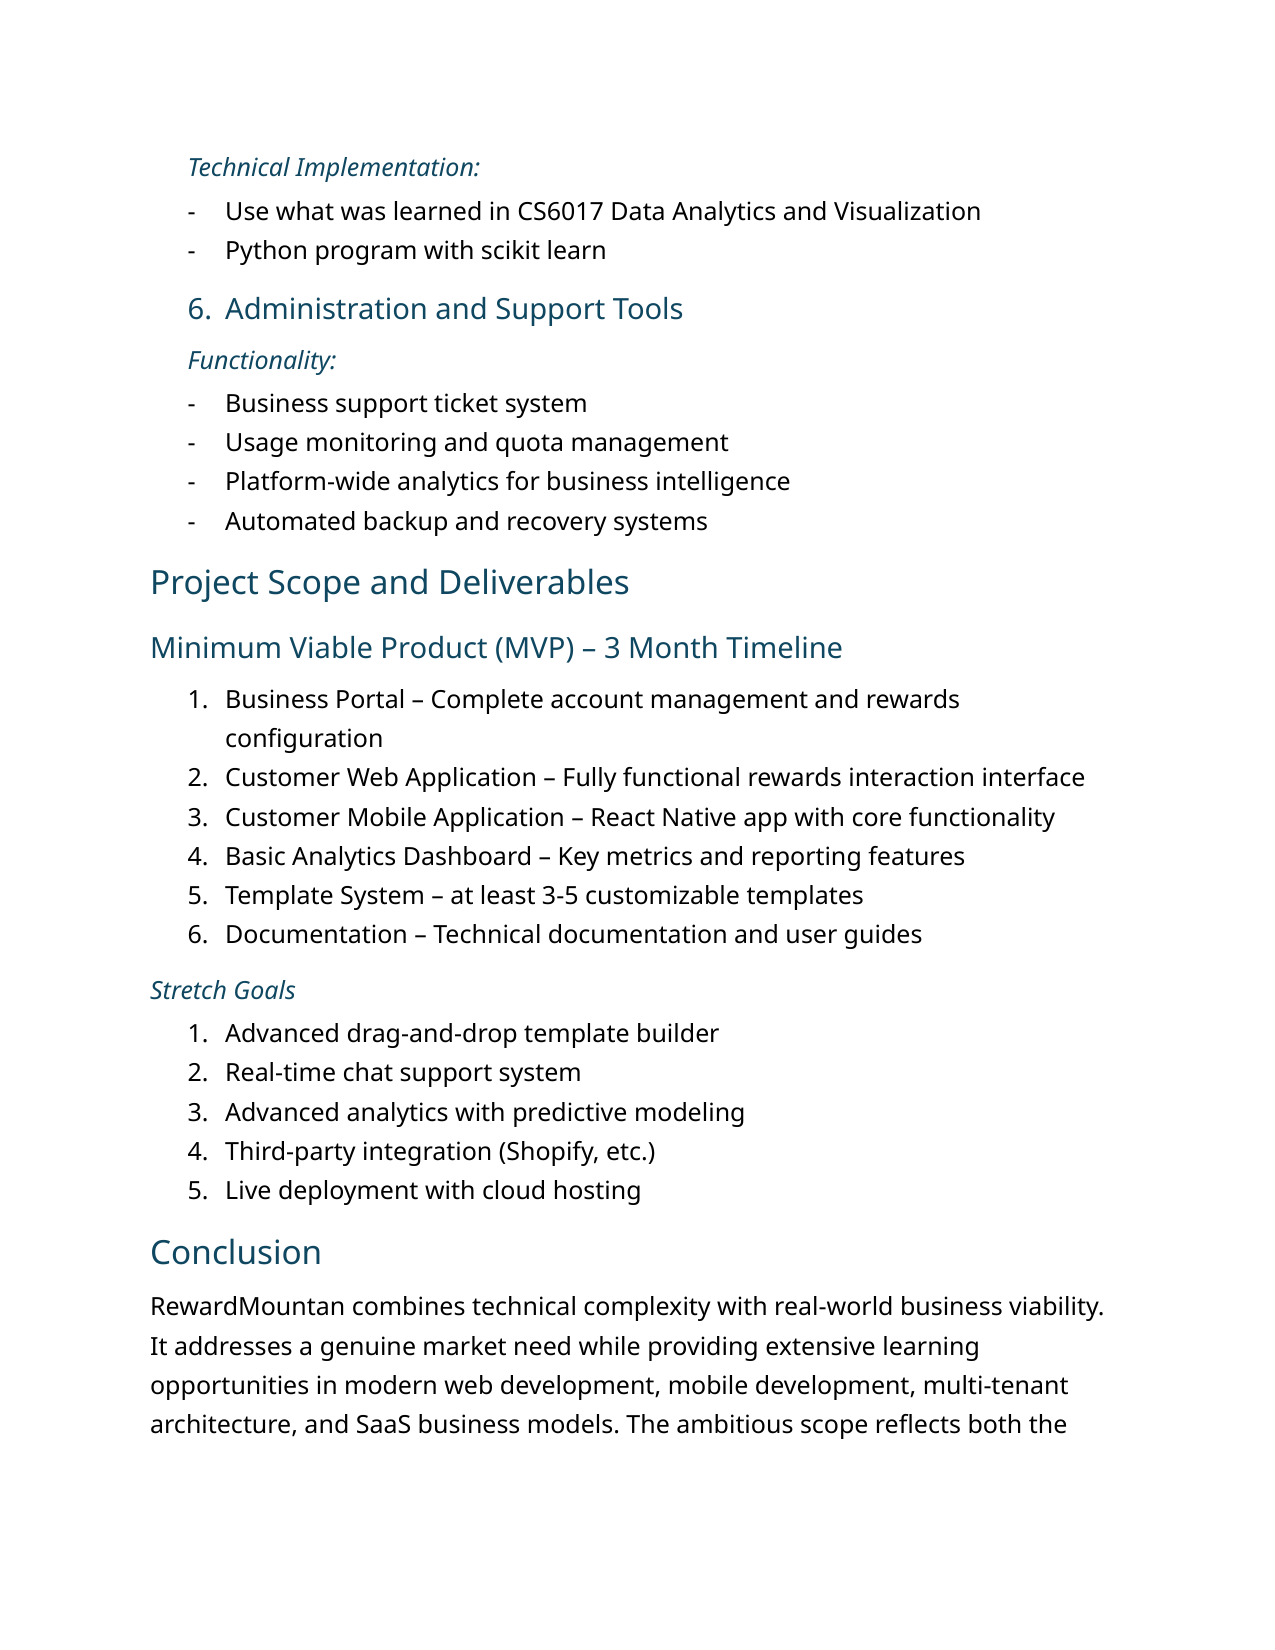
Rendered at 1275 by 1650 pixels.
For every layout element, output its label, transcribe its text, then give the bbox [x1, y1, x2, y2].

list Usage monitoring and quota management [187, 425, 1125, 459]
list Customer Web Application – Fully functional rewards interaction interface [187, 760, 1125, 794]
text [150, 1289, 1125, 1441]
list Business support ticket system [187, 386, 1125, 420]
subtitle Technical Implementation: [187, 150, 1125, 184]
subtitle Conclusion [150, 1228, 1125, 1274]
list Basic Analytics Dashboard – Key metrics and reporting features [187, 838, 1125, 872]
subtitle Project Scope and Deliverables [150, 559, 1125, 604]
list Advanced analytics with predictive modeling [187, 1094, 1125, 1128]
list Live deployment with cloud hosting [187, 1173, 1125, 1207]
list Python program with scikit learn [187, 232, 1125, 267]
list Advanced drag-and-drop template builder [187, 1016, 1125, 1050]
list Real-time chat support system [187, 1055, 1125, 1089]
list Template System – at least 3-5 customizable templates [187, 878, 1125, 912]
list Customer Mobile Application – React Native app with core functionality [187, 799, 1125, 833]
subtitle Stretch Goals [150, 973, 1125, 1007]
subtitle Functionality: [150, 342, 1125, 376]
subtitle Administration and Support Tools [187, 288, 1125, 328]
list Automated backup and recovery systems [187, 503, 1125, 537]
list Business Portal – Complete account management and rewards configuration [187, 682, 1125, 755]
subtitle Minimum Viable Product (MVP) – 3 Month Timeline [150, 628, 1125, 667]
list Use what was learned in CS6017 Data Analytics and Visualization [187, 193, 1125, 227]
list Platform-wide analytics for business intelligence [187, 464, 1125, 498]
list Documentation – Technical documentation and user guides [187, 917, 1125, 951]
list Third-party integration (Shopify, etc.) [187, 1133, 1125, 1167]
